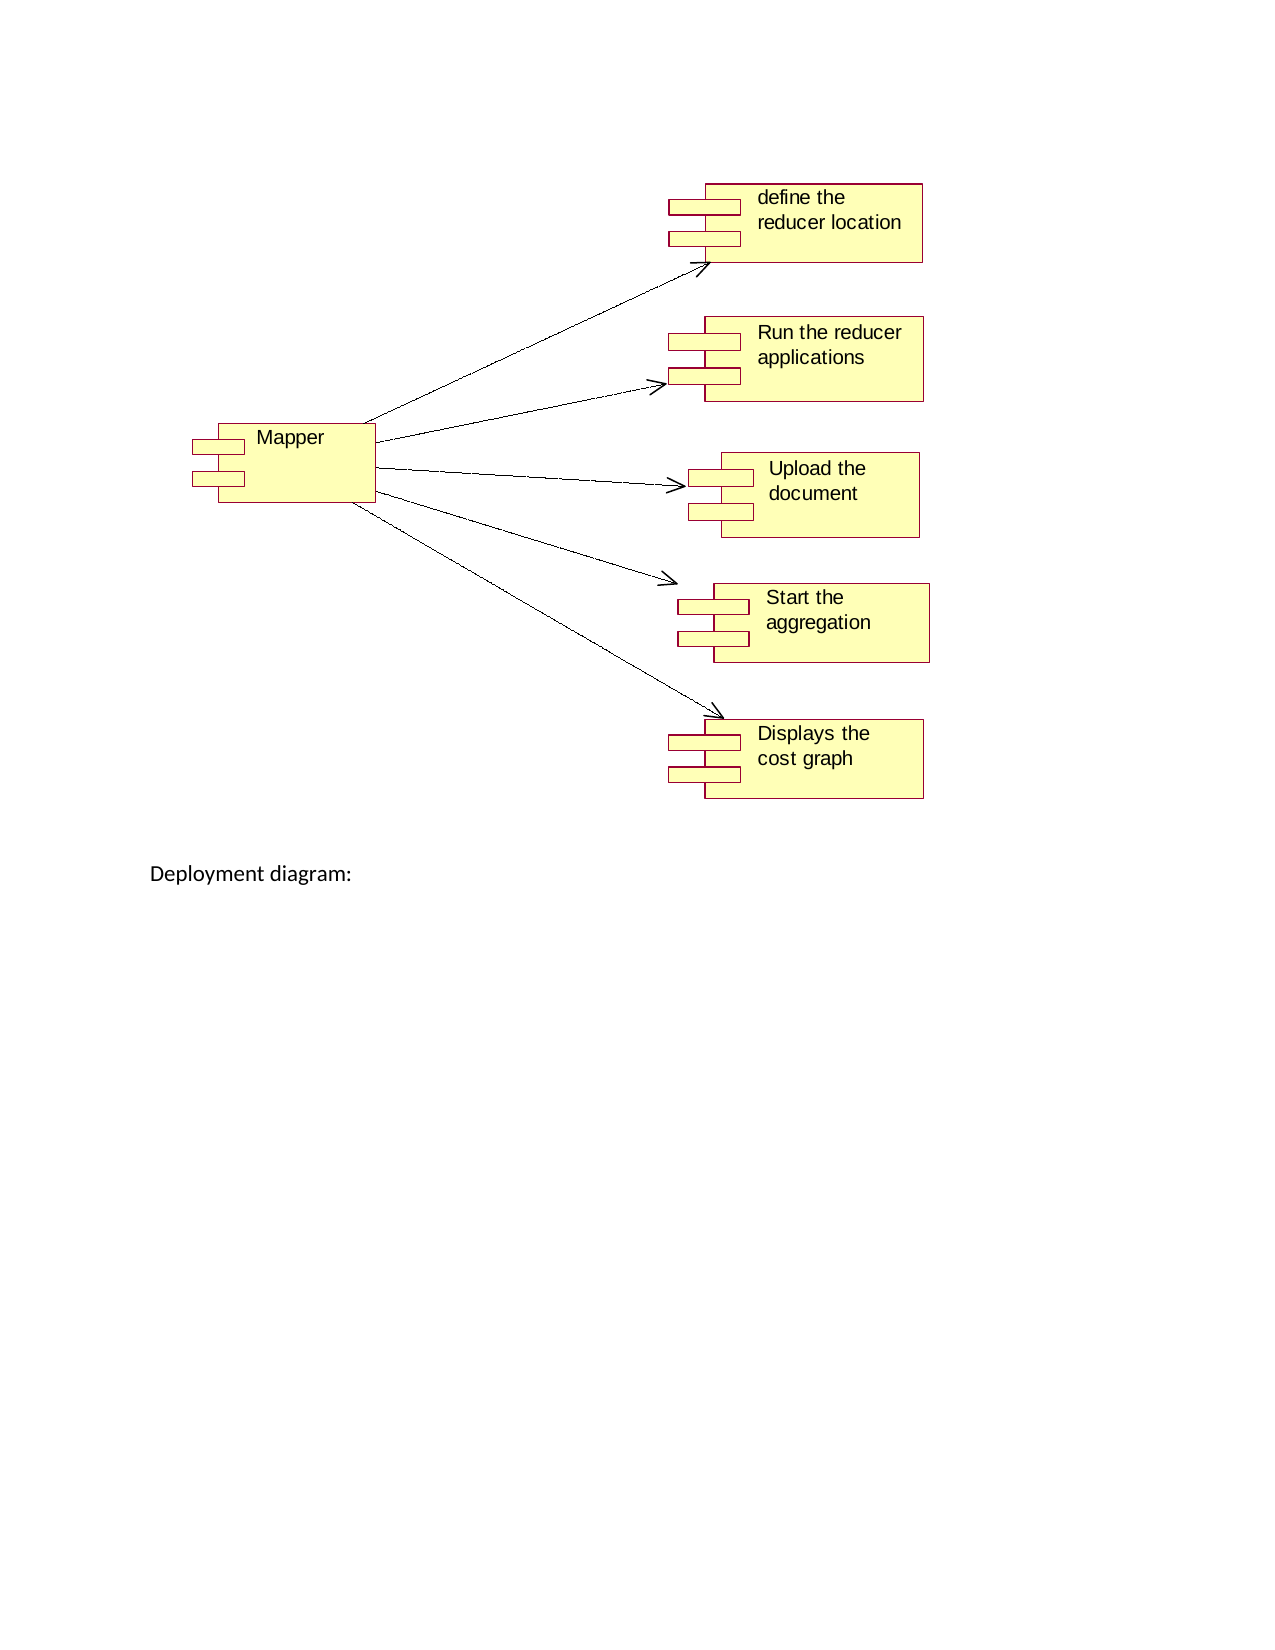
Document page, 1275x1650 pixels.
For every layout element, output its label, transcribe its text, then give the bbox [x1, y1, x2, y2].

text Deployment diagram: [150, 859, 1125, 887]
